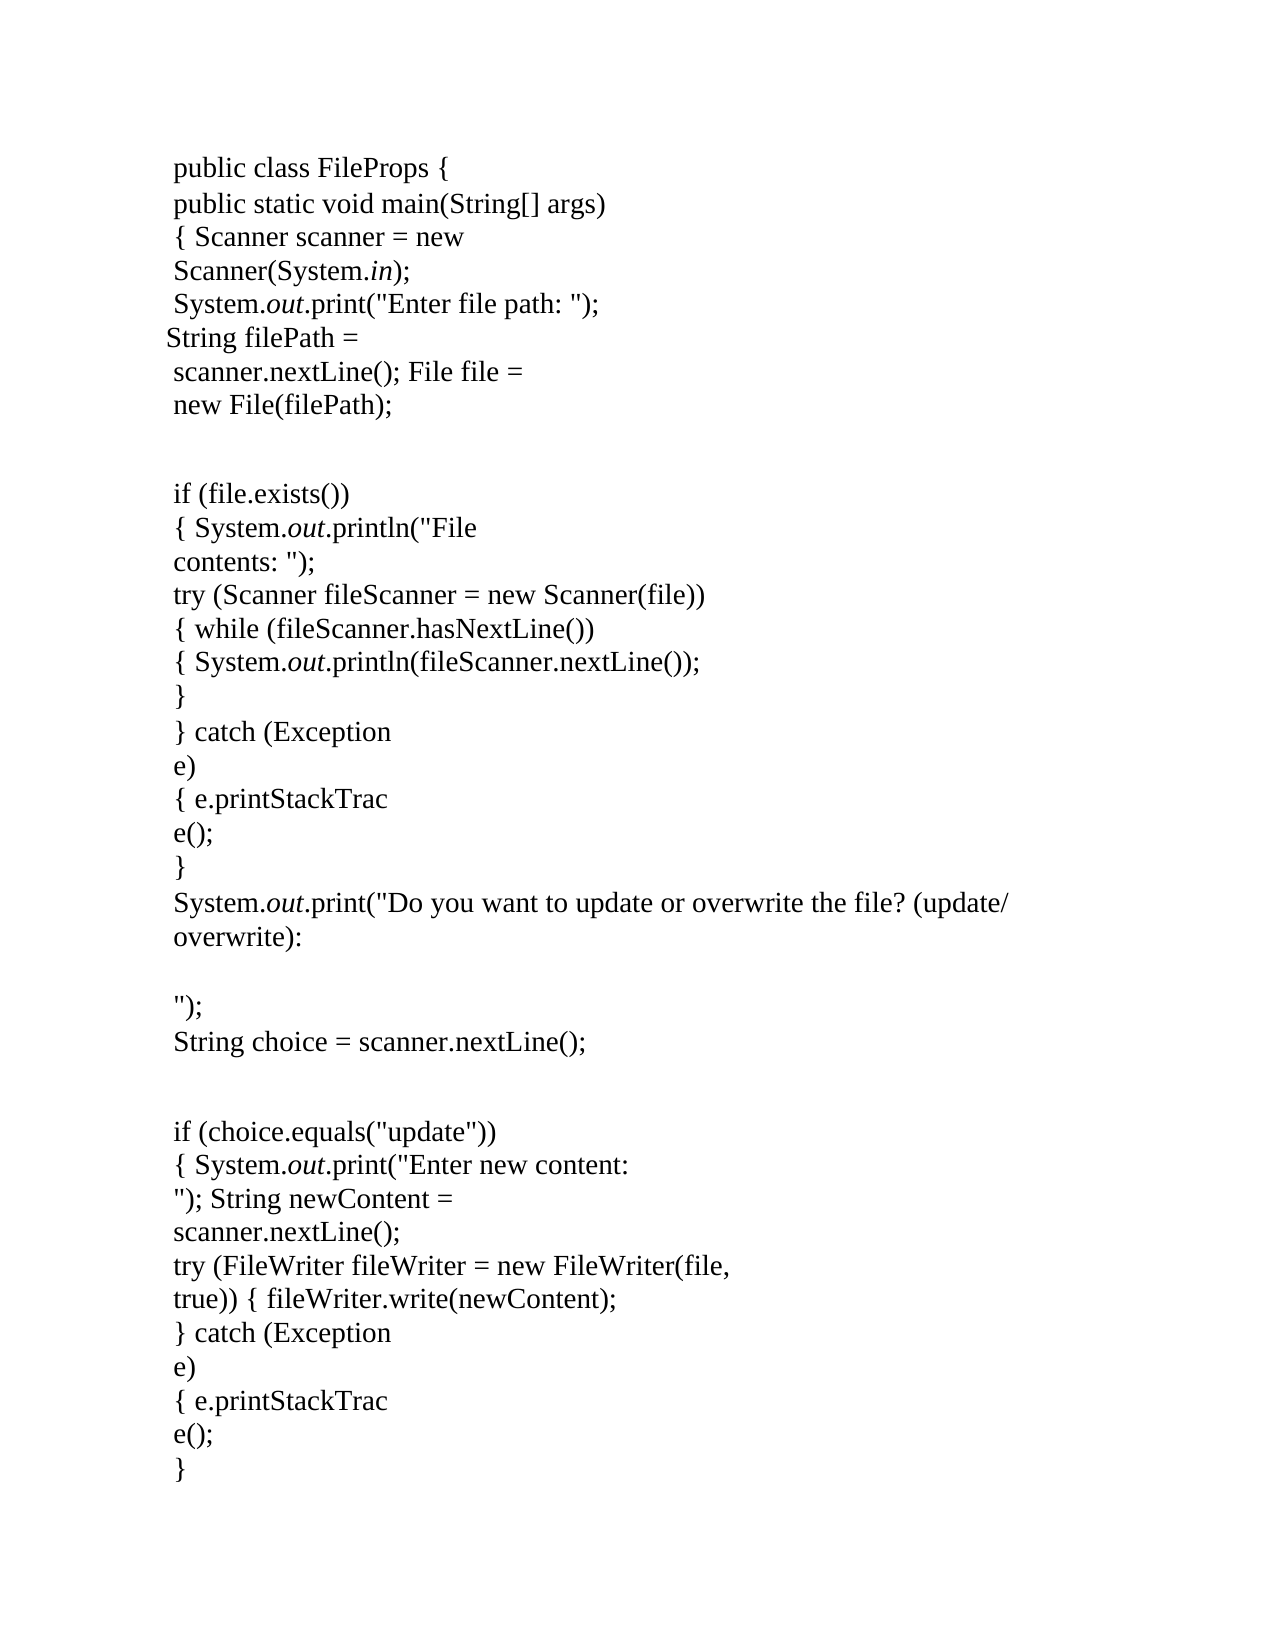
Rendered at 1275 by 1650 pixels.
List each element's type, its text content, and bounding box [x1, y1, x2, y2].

text try (FileWriter fileWriter = new FileWriter(file, true)) { fileWriter.write(newContent); [173, 1248, 786, 1315]
text "); [173, 988, 1125, 1022]
text try (Scanner fileScanner = new Scanner(file)) { while (fileScanner.hasNextLine()) { System.out.println(fileScanner.nextLine()); [173, 577, 711, 678]
text public static void main(String[] args) { Scanner scanner = new Scanner(System.in); System.out.print("Enter file path: "); [173, 186, 643, 320]
text } catch (Exception e) { e.printStackTrace(); [173, 714, 393, 848]
text if (file.exists()) { System.out.println("File contents: "); [173, 477, 562, 577]
text String choice = scanner.nextLine(); [173, 1024, 1125, 1058]
text } [173, 849, 1125, 882]
text System.out.print("Do you want to update or overwrite the file? (update/ overwrite): [173, 885, 1125, 981]
text } [173, 678, 1125, 711]
text } [173, 1451, 1125, 1484]
text if (choice.equals("update")) { System.out.print("Enter new content: "); String newContent = scanner.nextLine(); [173, 1114, 643, 1248]
text } catch (Exception e) { e.printStackTrace(); [173, 1316, 393, 1450]
text public class FileProps { [173, 150, 1125, 183]
text String filePath = scanner.nextLine(); File file = new File(filePath); [166, 320, 562, 421]
